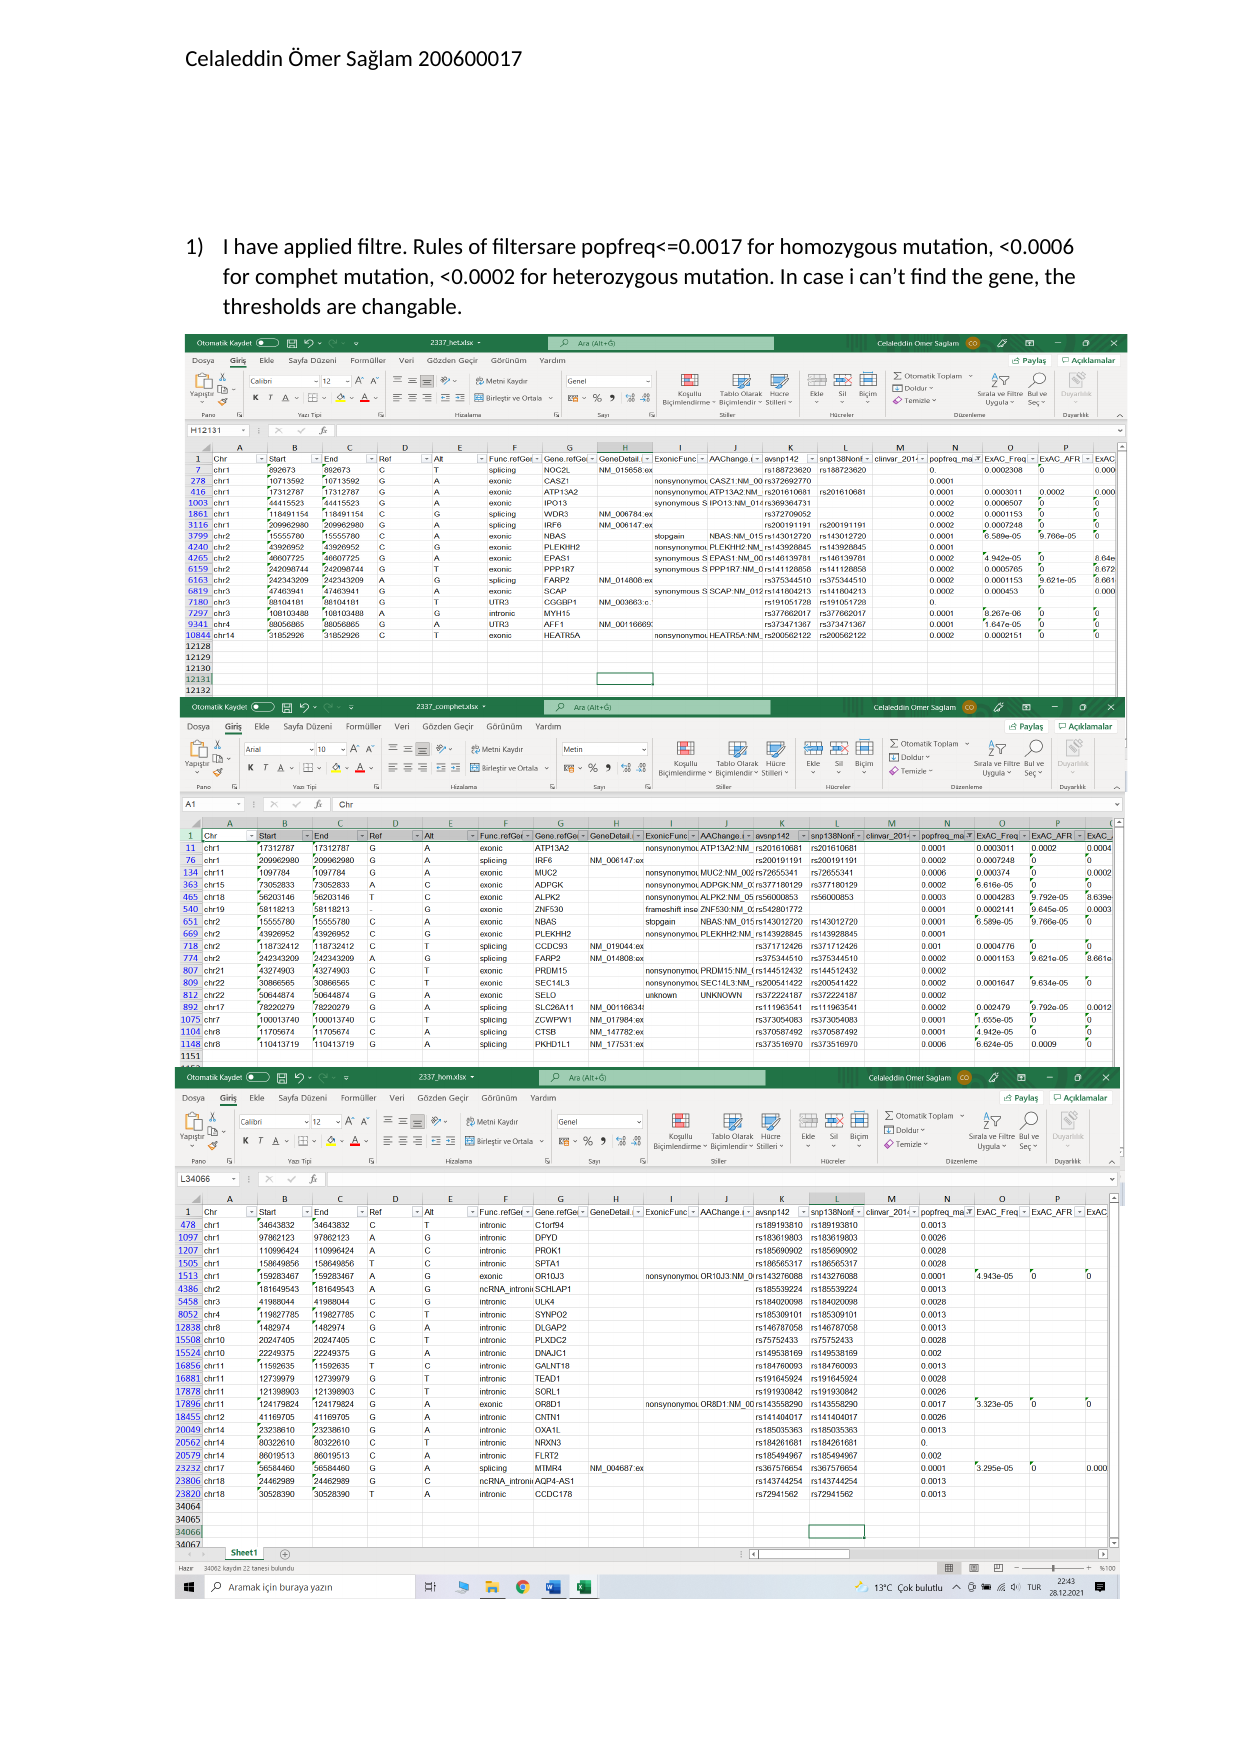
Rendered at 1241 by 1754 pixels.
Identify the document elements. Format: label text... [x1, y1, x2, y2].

picture [174, 334, 1128, 1599]
text Celaleddin Ömer Sağlam 200600017 [185, 44, 1093, 72]
list I have applied filtre. Rules of filtersare popfreq<=0.0017 for homozygous mutation, <0.0006 for comphet mutation, <0.0002 for heterozygous mutation. In case i can’t find the gene, the thresholds are changable. [185, 232, 1093, 320]
